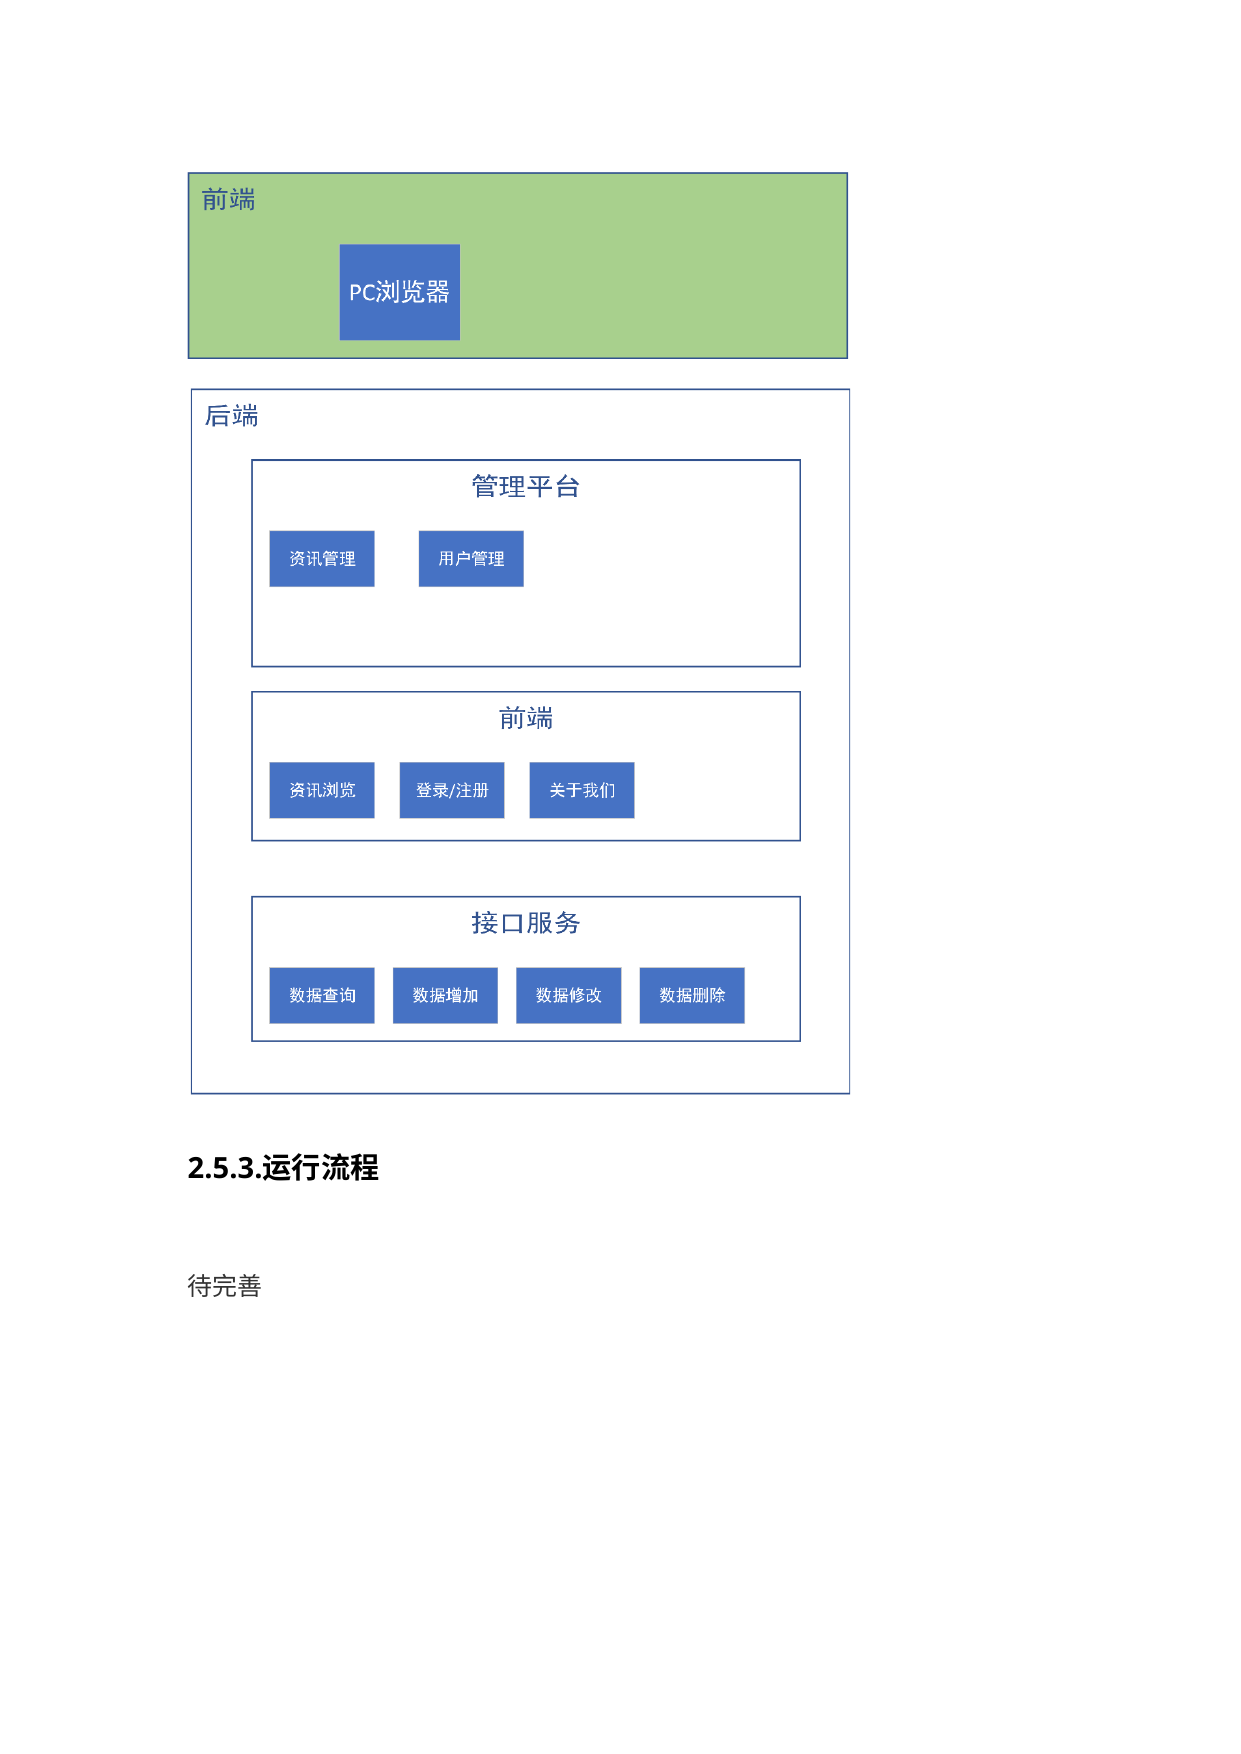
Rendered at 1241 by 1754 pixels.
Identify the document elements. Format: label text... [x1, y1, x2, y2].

text 待完善 [187, 1252, 1053, 1317]
picture [187, 171, 851, 1095]
subtitle 2.5.3.运行流程 [187, 1134, 1053, 1199]
